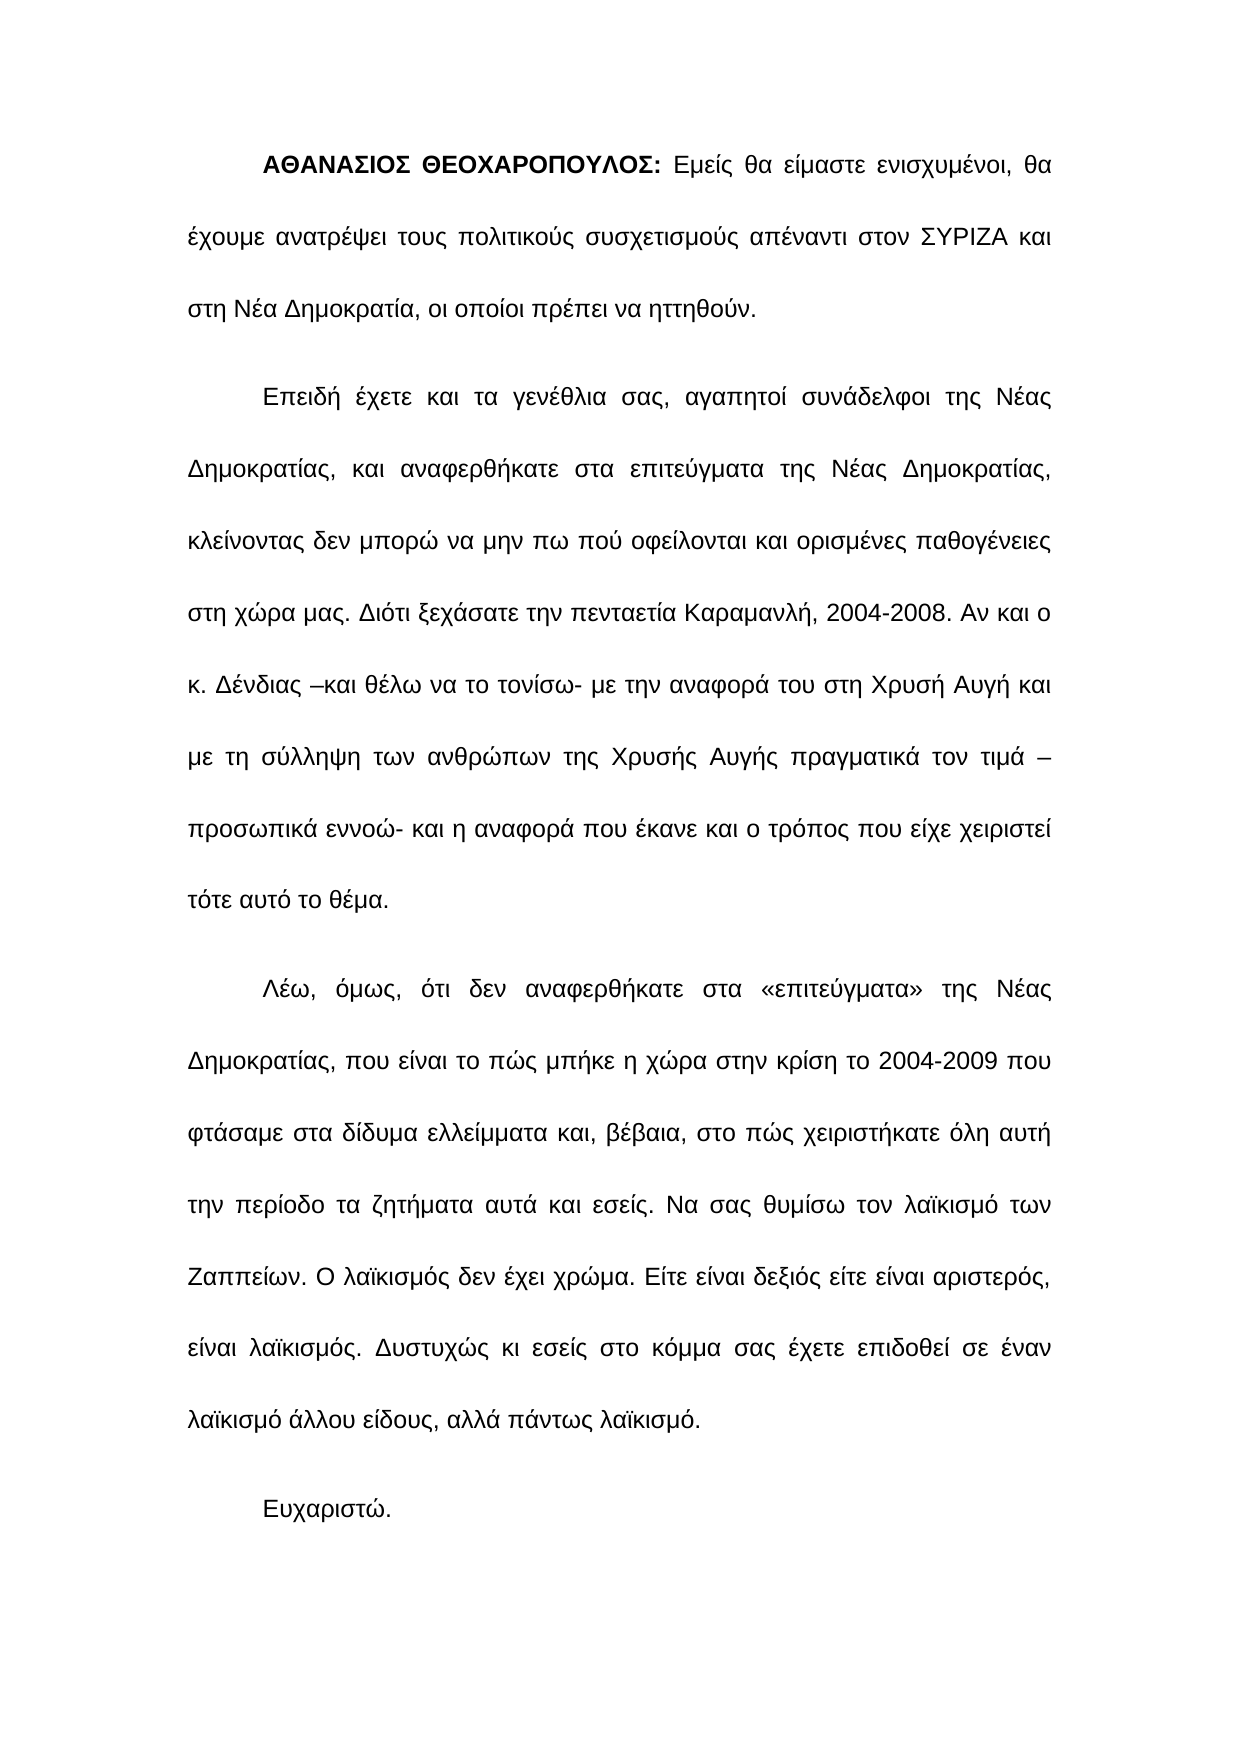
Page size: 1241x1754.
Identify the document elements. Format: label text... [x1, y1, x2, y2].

text Επειδή έχετε και τα γενέθλια σας, αγαπητοί συνάδελφοι της Νέας Δημοκρατίας, και αναφερθήκατε στα επιτεύγματα της Νέας Δημοκρατίας, κλείνοντας δεν μπορώ να μην πω πού οφείλονται και ορισμένες παθογένειες στη χώρα μας. Διότι ξεχάσατε την πενταετία Καραμανλή, 2004-2008. Αν και ο κ. Δένδιας –και θέλω να το τονίσω- με την αναφορά του στη Χρυσή Αυγή και με τη σύλληψη των ανθρώπων της Χρυσής Αυγής πραγματικά τον τιμά –προσωπικά εννοώ- και η αναφορά που έκανε και ο τρόπος που είχε χειριστεί τότε αυτό το θέμα. [187, 382, 1053, 914]
text Ευχαριστώ. [187, 1494, 1053, 1522]
text Λέω, όμως, ότι δεν αναφερθήκατε στα «επιτεύγματα» της Νέας Δημοκρατίας, που είναι το πώς μπήκε η χώρα στην κρίση το 2004-2009 που φτάσαμε στα δίδυμα ελλείμματα και, βέβαια, στο πώς χειριστήκατε όλη αυτή την περίοδο τα ζητήματα αυτά και εσείς. Να σας θυμίσω τον λαϊκισμό των Ζαππείων. Ο λαϊκισμός δεν έχει χρώμα. Είτε είναι δεξιός είτε είναι αριστερός, είναι λαϊκισμός. Δυστυχώς κι εσείς στο κόμμα σας έχετε επιδοθεί σε έναν λαϊκισμό άλλου είδους, αλλά πάντως λαϊκισμό. [187, 974, 1053, 1434]
text ΑΘΑΝΑΣΙΟΣ ΘΕΟΧΑΡΟΠΟΥΛΟΣ: Εμείς θα είμαστε ενισχυμένοι, θα έχουμε ανατρέψει τους πολιτικούς συσχετισμούς απέναντι στον ΣΥΡΙΖΑ και στη Νέα Δημοκρατία, οι οποίοι πρέπει να ηττηθούν. [187, 150, 1053, 322]
